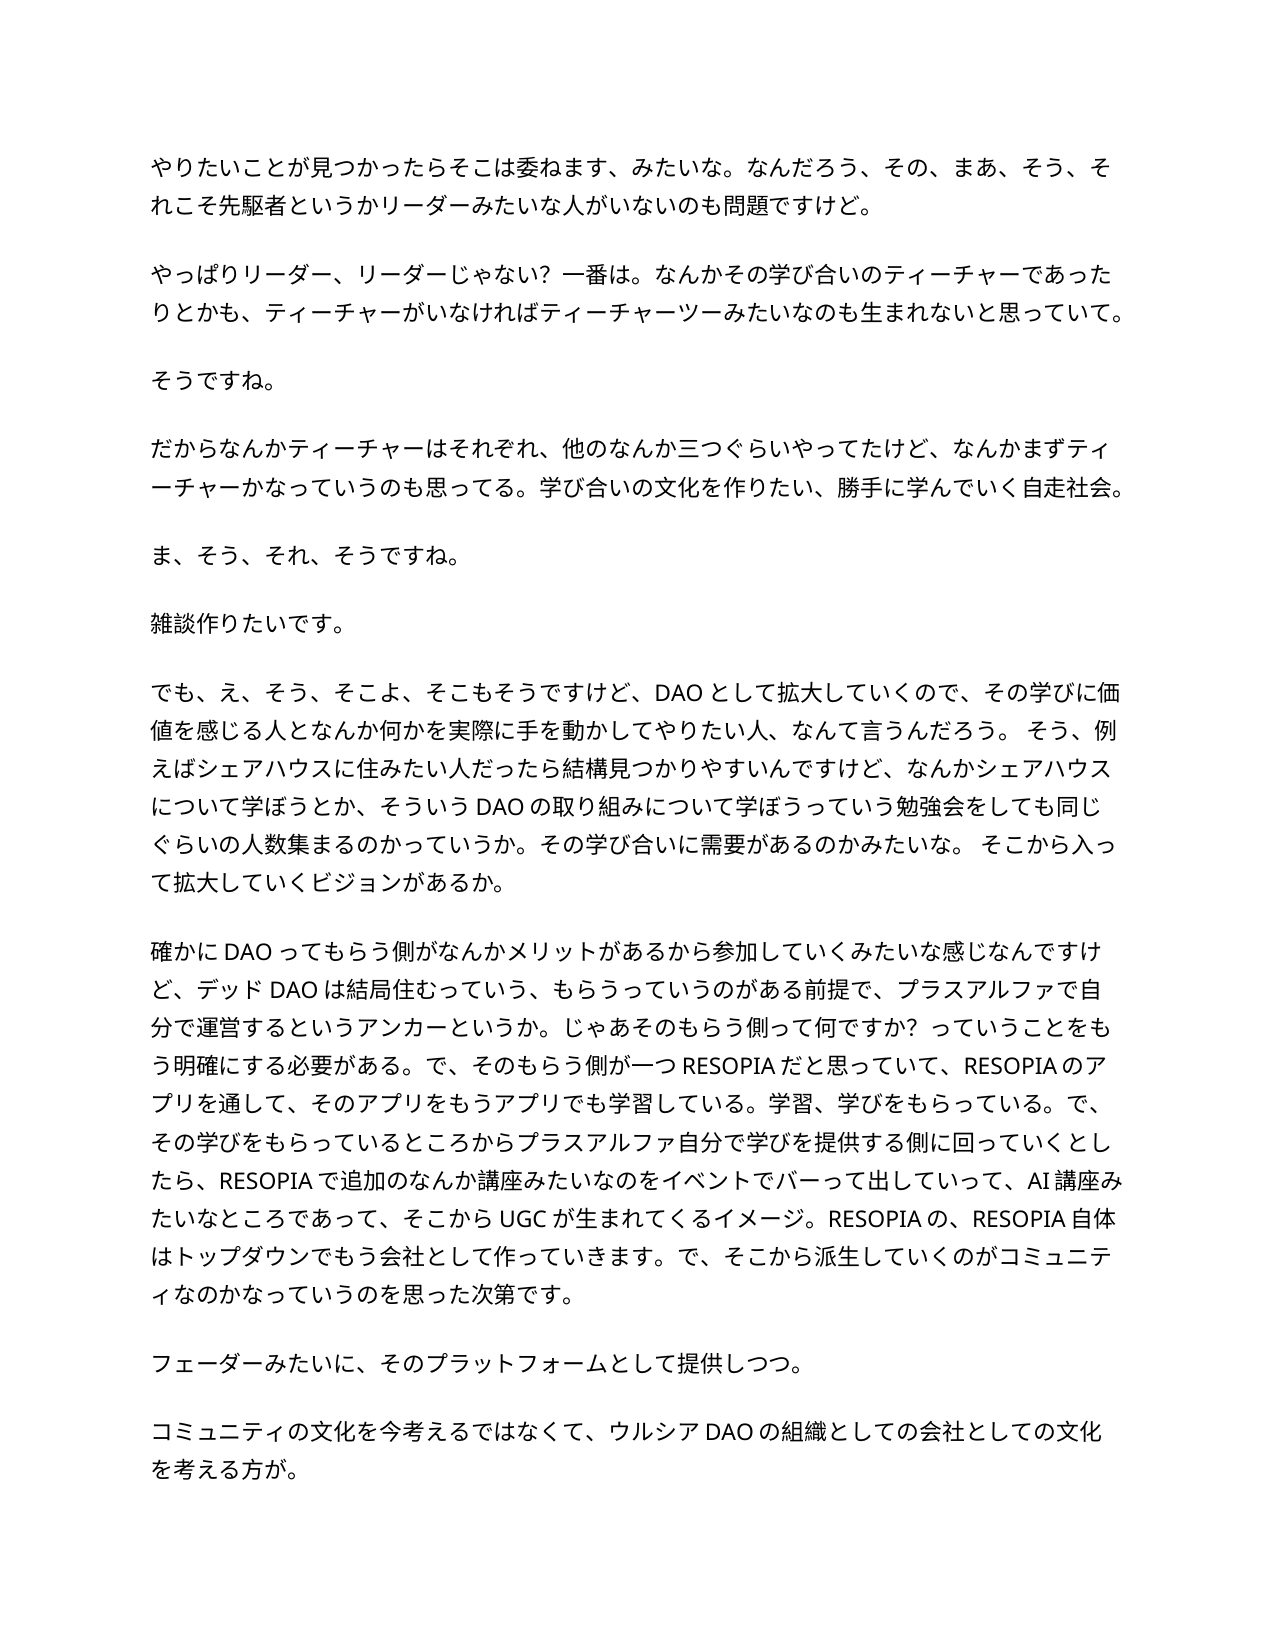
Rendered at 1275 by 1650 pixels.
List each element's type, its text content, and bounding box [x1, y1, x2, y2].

text ま、そう、それ、そうですね。 [150, 538, 1125, 571]
text だからなんかティーチャーはそれぞれ、他のなんか三つぐらいやってたけど、なんかまずティーチャーかなっていうのも思ってる。学び合いの文化を作りたい、勝手に学んでいく自走社会。 [150, 431, 1125, 503]
text 確かにDAOってもらう側がなんかメリットがあるから参加していくみたいな感じなんですけど、デッドDAOは結局住むっていう、もらうっていうのがある前提で、プラスアルファで自分で運営するというアンカーというか。じゃあそのもらう側って何ですか？っていうことをもう明確にする必要がある。で、そのもらう側が一つRESOPIAだと思っていて、RESOPIAのアプリを通して、そのアプリをもうアプリでも学習している。学習、学びをもらっている。で、その学びをもらっているところからプラスアルファ自分で学びを提供する側に回っていくとしたら、RESOPIAで追加のなんか講座みたいなのをイベントでバーって出していって、AI講座みたいなところであって、そこから UGC が生まれてくるイメージ。RESOPIAの、RESOPIA自体はトップダウンでもう会社として作っていきます。で、そこから派生していくのがコミュニティなのかなっていうのを思った次第です。 [150, 933, 1125, 1310]
text コミュニティの文化を今考えるではなくて、ウルシアDAOの組織としての会社としての文化を考える方が。 [150, 1414, 1125, 1485]
text やっぱりリーダー、リーダーじゃない？一番は。なんかその学び合いのティーチャーであったりとかも、ティーチャーがいなければティーチャーツーみたいなのも生まれないと思っていて。 [150, 256, 1125, 328]
text 雑談作りたいです。 [150, 606, 1125, 639]
text でも、え、そう、そこよ、そこもそうですけど、DAOとして拡大していくので、その学びに価値を感じる人となんか何かを実際に手を動かしてやりたい人、なんて言うんだろう。 そう、例えばシェアハウスに住みたい人だったら結構見つかりやすいんですけど、なんかシェアハウスについて学ぼうとか、そういうDAOの取り組みについて学ぼうっていう勉強会をしても同じぐらいの人数集まるのかっていうか。その学び合いに需要があるのかみたいな。 そこから入って拡大していくビジョンがあるか。 [150, 674, 1125, 898]
text そうですね。 [150, 363, 1125, 396]
text フェーダーみたいに、そのプラットフォームとして提供しつつ。 [150, 1346, 1125, 1379]
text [150, 150, 1125, 221]
